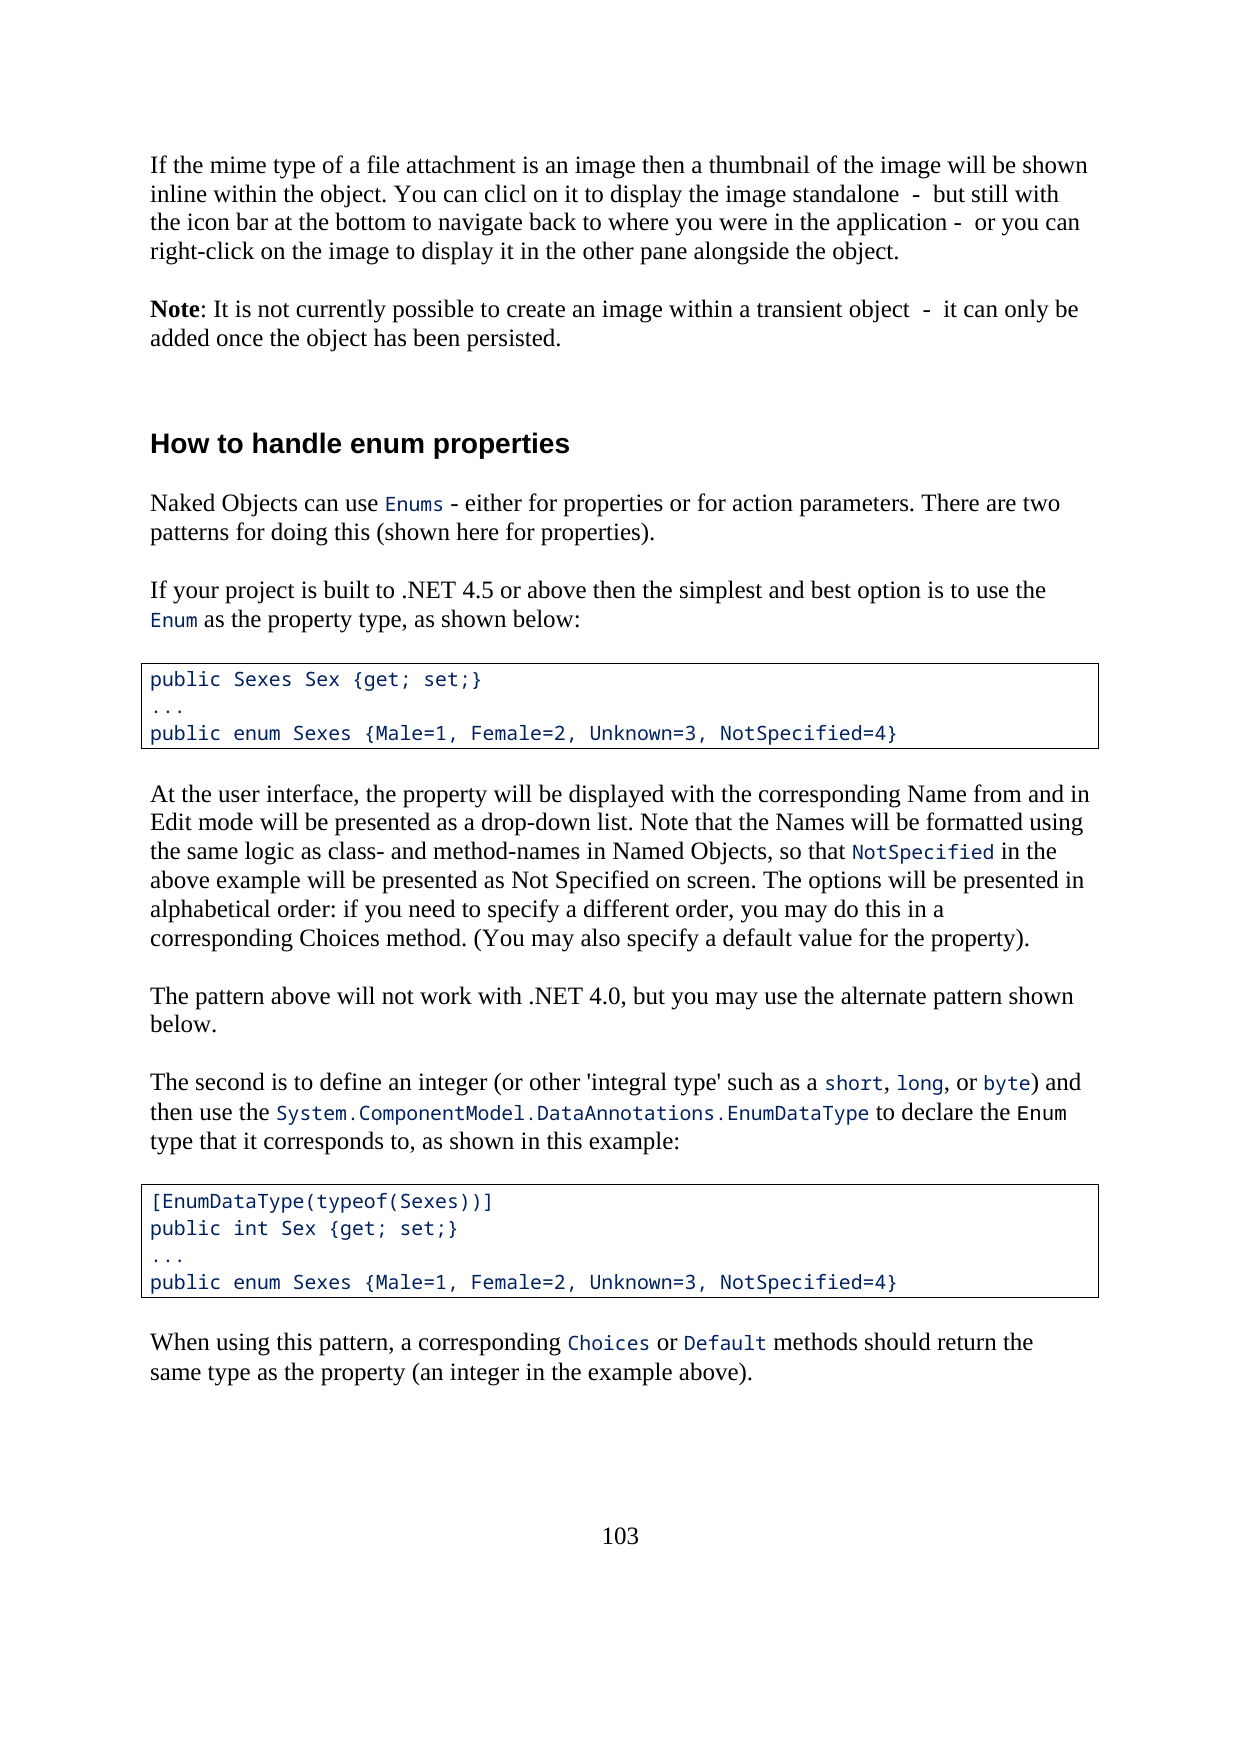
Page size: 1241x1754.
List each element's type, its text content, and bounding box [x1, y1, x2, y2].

text If the mime type of a file attachment is an image then a thumbnail of the image will be shown inline within the object. You can clicl on it to display the image standalone - but still with the icon bar at the bottom to navigate back to where you were in the application - or you can right-click on the image to display it in the other pane alongside the object. [150, 150, 1090, 265]
text public Sexes Sex {get; set;} [142, 664, 1098, 692]
text Note: It is not currently possible to create an image within a transient object - it can only be added once the object has been persisted. [150, 294, 1090, 352]
text ... [150, 1241, 1090, 1265]
text public enum Sexes {Male=1, Female=2, Unknown=3, NotSpecified=4} [142, 716, 1098, 748]
subtitle How to handle enum properties [150, 427, 1090, 459]
text public int Sex {get; set;} [150, 1214, 1090, 1241]
text At the user interface, the property will be displayed with the corresponding Name from and in Edit mode will be presented as a drop-down list. Note that the Names will be formatted using the same logic as class- and method-names in Named Objects, so that NotSpecified in the above example will be presented as Not Specified on screen. The options will be presented in alphabetical order: if you need to specify a different order, you may do this in a corresponding Choices method. (You may also specify a default value for the property). [150, 779, 1090, 952]
text When using this pattern, a corresponding Choices or Default methods should return the same type as the property (an integer in the example above). [150, 1327, 1090, 1385]
text If your project is built to .NET 4.5 or above then the simplest and best option is to use the Enum as the property type, as shown below: [150, 575, 1090, 633]
text [EnumDataType(typeof(Sexes))] [142, 1185, 1098, 1214]
text The pattern above will not work with .NET 4.0, but you may use the alternate pattern shown below. [150, 981, 1090, 1038]
text The second is to define an integer (or other 'integral type' such as a short, long, or byte) and then use the System.ComponentModel.DataAnnotations.EnumDataType to declare the Enum type that it corresponds to, as shown in this example: [150, 1067, 1090, 1155]
text Naked Objects can use Enums - either for properties or for action parameters. There are two patterns for doing this (shown here for properties). [150, 488, 1090, 546]
text ... [150, 692, 1090, 716]
text public enum Sexes {Male=1, Female=2, Unknown=3, NotSpecified=4} [142, 1265, 1098, 1297]
